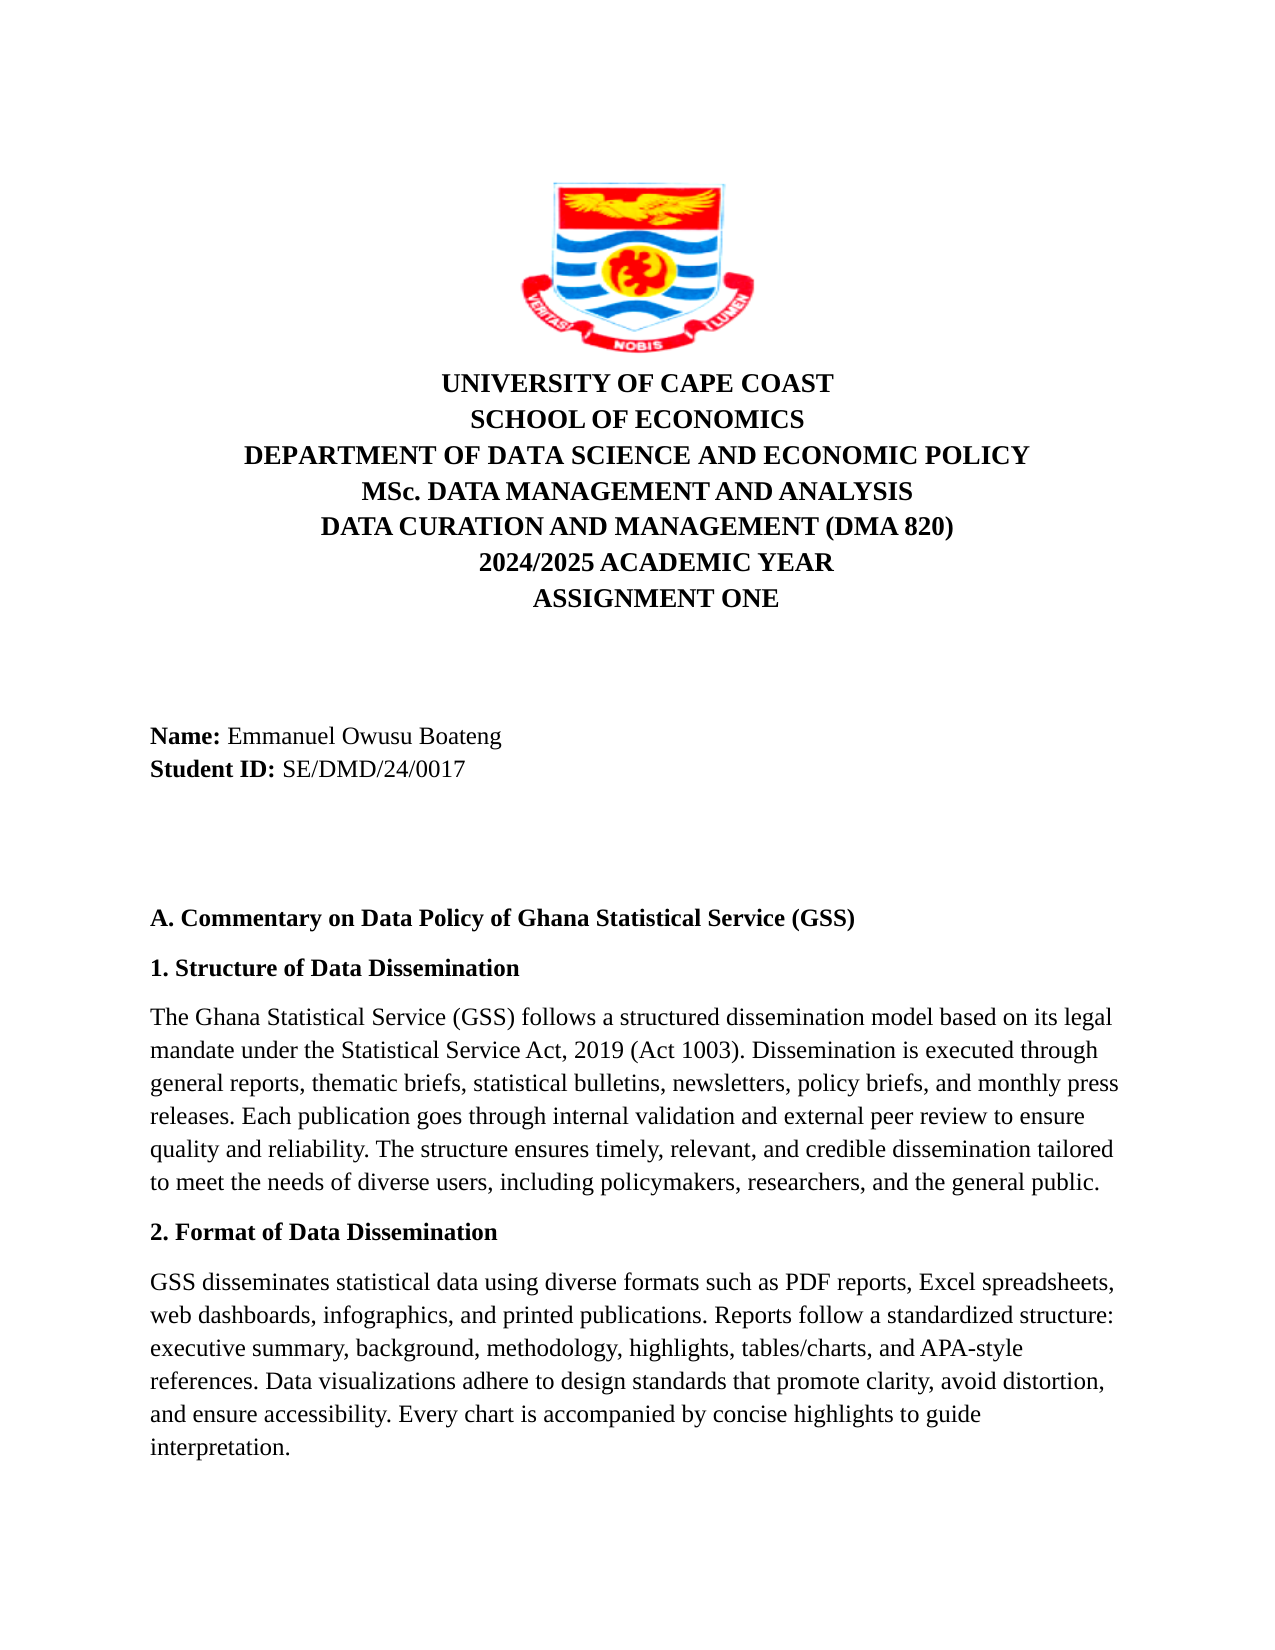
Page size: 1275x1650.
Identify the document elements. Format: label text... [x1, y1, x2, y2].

text DATA CURATION AND MANAGEMENT (DMA 820) [150, 510, 1125, 541]
text ASSIGNMENT ONE [187, 582, 1125, 613]
text The Ghana Statistical Service (GSS) follows a structured dissemination model based on its legal mandate under the Statistical Service Act, 2019 (Act 1003). Dissemination is executed through general reports, thematic briefs, statistical bulletins, newsletters, policy briefs, and monthly press releases. Each publication goes through internal validation and external peer review to ensure quality and reliability. The structure ensures timely, relevant, and credible dissemination tailored to meet the needs of diverse users, including policymakers, researchers, and the general public. [150, 1002, 1125, 1196]
text 2. Format of Data Dissemination [150, 1217, 1125, 1246]
text 1. Structure of Data Dissemination [150, 953, 1125, 981]
text GSS disseminates statistical data using diverse formats such as PDF reports, Excel spreadsheets, web dashboards, infographics, and printed publications. Reports follow a standardized structure: executive summary, background, methodology, highlights, tables/charts, and APA-style references. Data visualizations adhere to design standards that promote clarity, avoid distortion, and ensure accessibility. Every chart is accompanied by concise highlights to guide interpretation. [150, 1267, 1125, 1461]
text Name: Emmanuel Owusu Boateng Student ID: SE/DMD/24/0017 [150, 721, 1125, 783]
text SCHOOL OF ECONOMICS [150, 403, 1125, 434]
text 2024/2025 ACADEMIC YEAR [187, 546, 1125, 577]
text A. Commentary on Data Policy of Ghana Statistical Service (GSS) [150, 903, 1125, 932]
text UNIVERSITY OF CAPE COAST [150, 367, 1125, 398]
text MSc. DATA MANAGEMENT AND ANALYSIS [150, 474, 1125, 506]
text DEPARTMENT OF DATA SCIENCE AND ECONOMIC POLICY [150, 439, 1125, 470]
